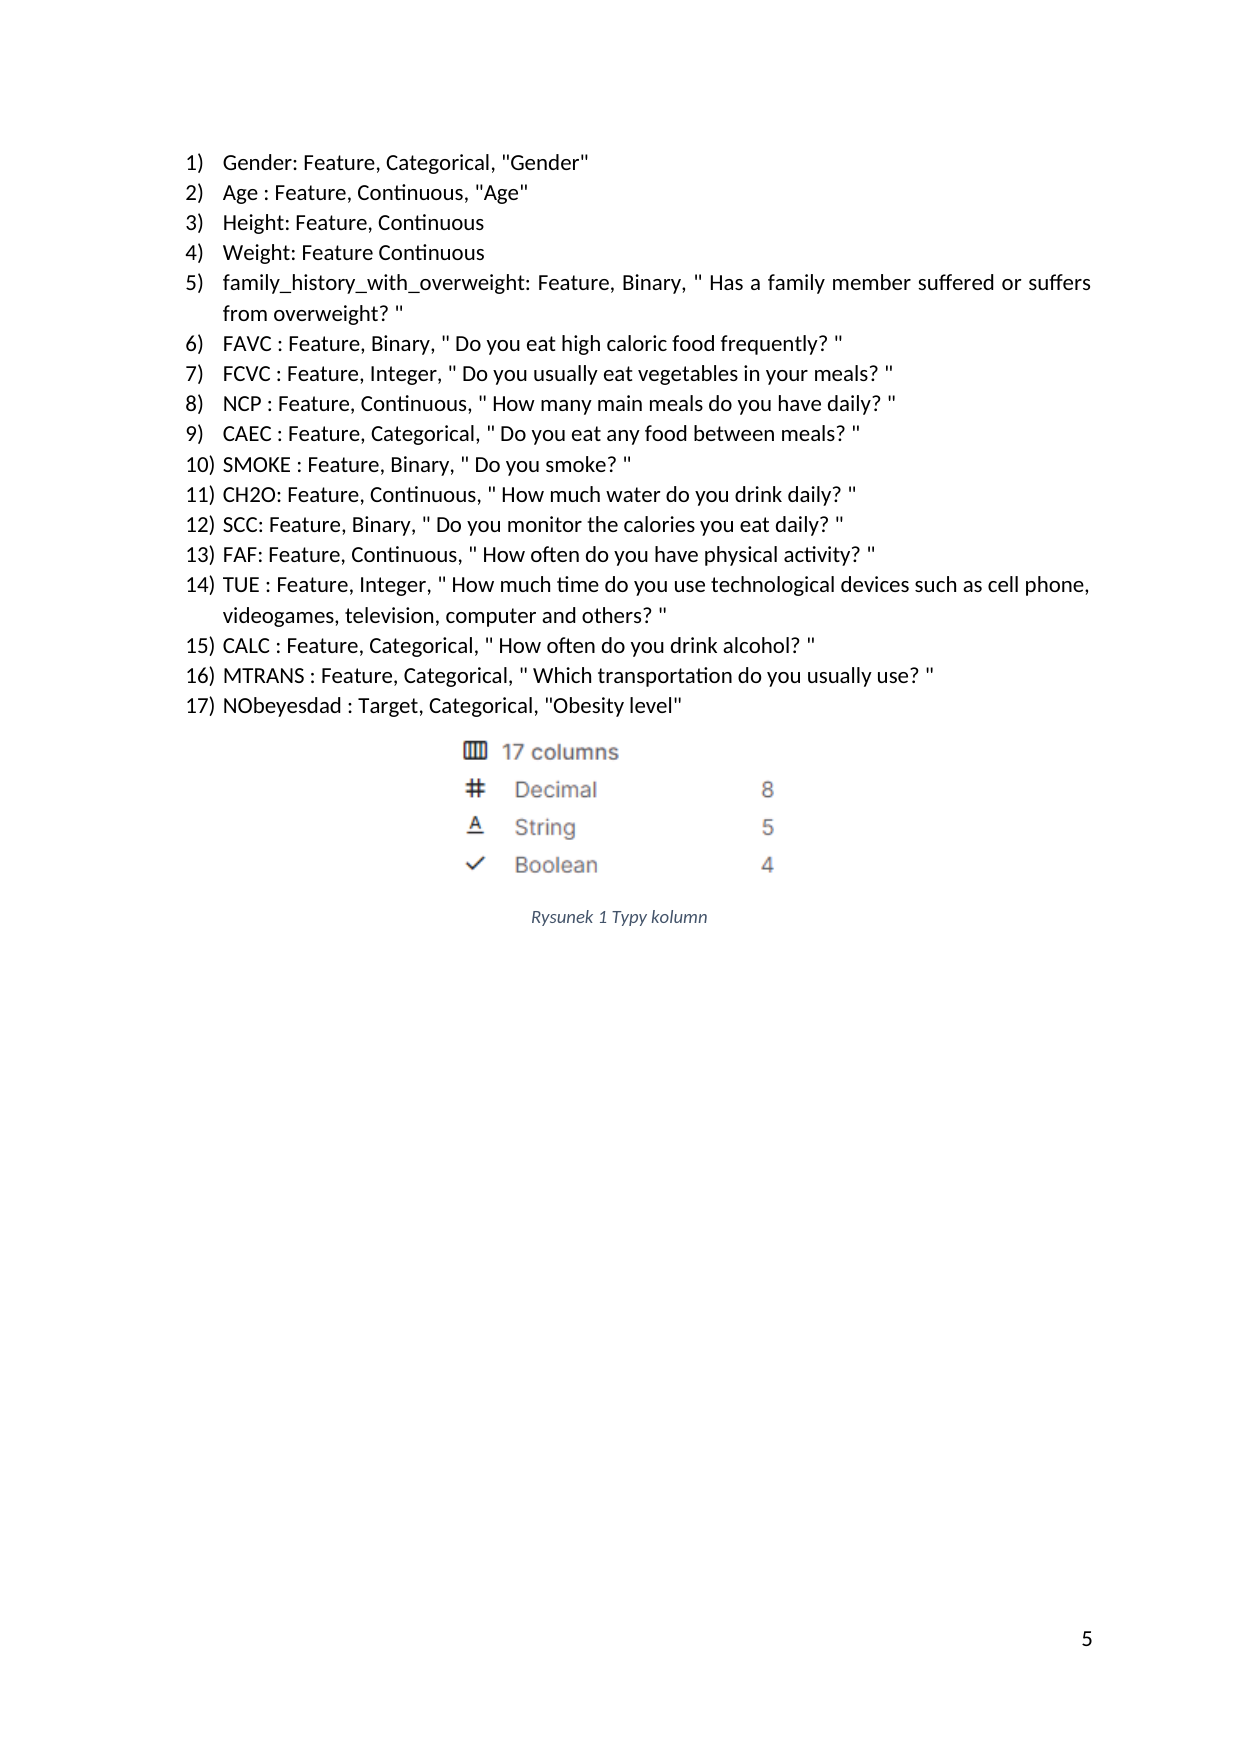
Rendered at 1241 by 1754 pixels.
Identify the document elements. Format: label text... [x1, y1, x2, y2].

list CH2O: Feature, Continuous, " How much water do you drink daily? " [185, 480, 1093, 508]
list SCC: Feature, Binary, " Do you monitor the calories you eat daily? " [185, 510, 1093, 538]
list SMOKE : Feature, Binary, " Do you smoke? " [185, 450, 1093, 478]
picture [456, 738, 785, 887]
list TUE : Feature, Integer, " How much time do you use technological devices such as cell phone, videogames, television, computer and others? " [185, 571, 1093, 629]
list Weight: Feature Continuous [185, 238, 1093, 266]
list CALC : Feature, Categorical, " How often do you drink alcohol? " [185, 631, 1093, 659]
list Height: Feature, Continuous [185, 208, 1093, 236]
list NCP : Feature, Continuous, " How many main meals do you have daily? " [185, 389, 1093, 417]
text Rysunek 1 Typy kolumn [148, 906, 1093, 928]
list family_history_with_overweight: Feature, Binary, " Has a family member suffered or suffers from overweight? " [185, 268, 1093, 327]
list CAEC : Feature, Categorical, " Do you eat any food between meals? " [185, 419, 1093, 447]
list FAF: Feature, Continuous, " How often do you have physical activity? " [185, 540, 1093, 568]
list NObeyesdad : Target, Categorical, "Obesity level" [185, 691, 1093, 719]
list Gender: Feature, Categorical, "Gender" [185, 148, 1093, 176]
list Age : Feature, Continuous, "Age" [185, 178, 1093, 206]
list MTRANS : Feature, Categorical, " Which transportation do you usually use? " [185, 661, 1093, 689]
list FCVC : Feature, Integer, " Do you usually eat vegetables in your meals? " [185, 359, 1093, 387]
list FAVC : Feature, Binary, " Do you eat high caloric food frequently? " [185, 329, 1093, 357]
